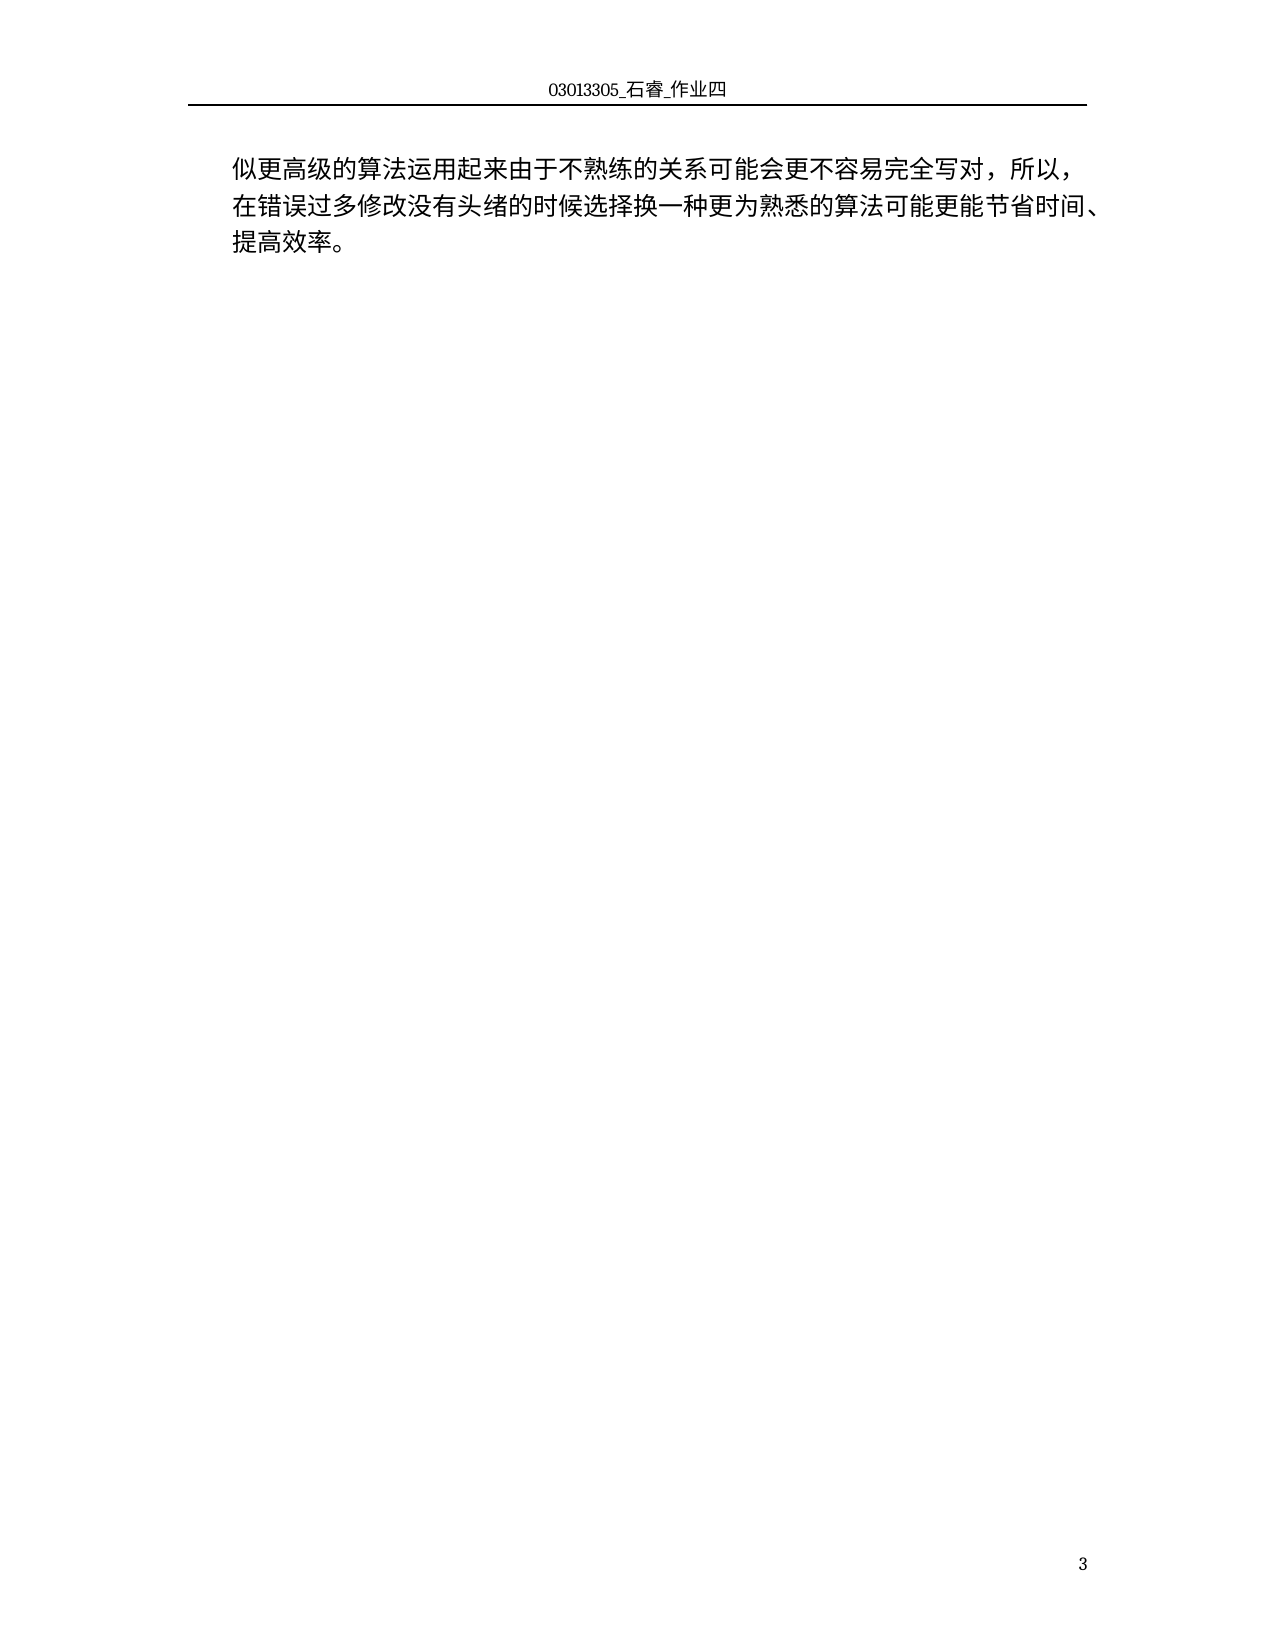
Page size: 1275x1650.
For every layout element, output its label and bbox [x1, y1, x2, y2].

list [232, 150, 1087, 259]
